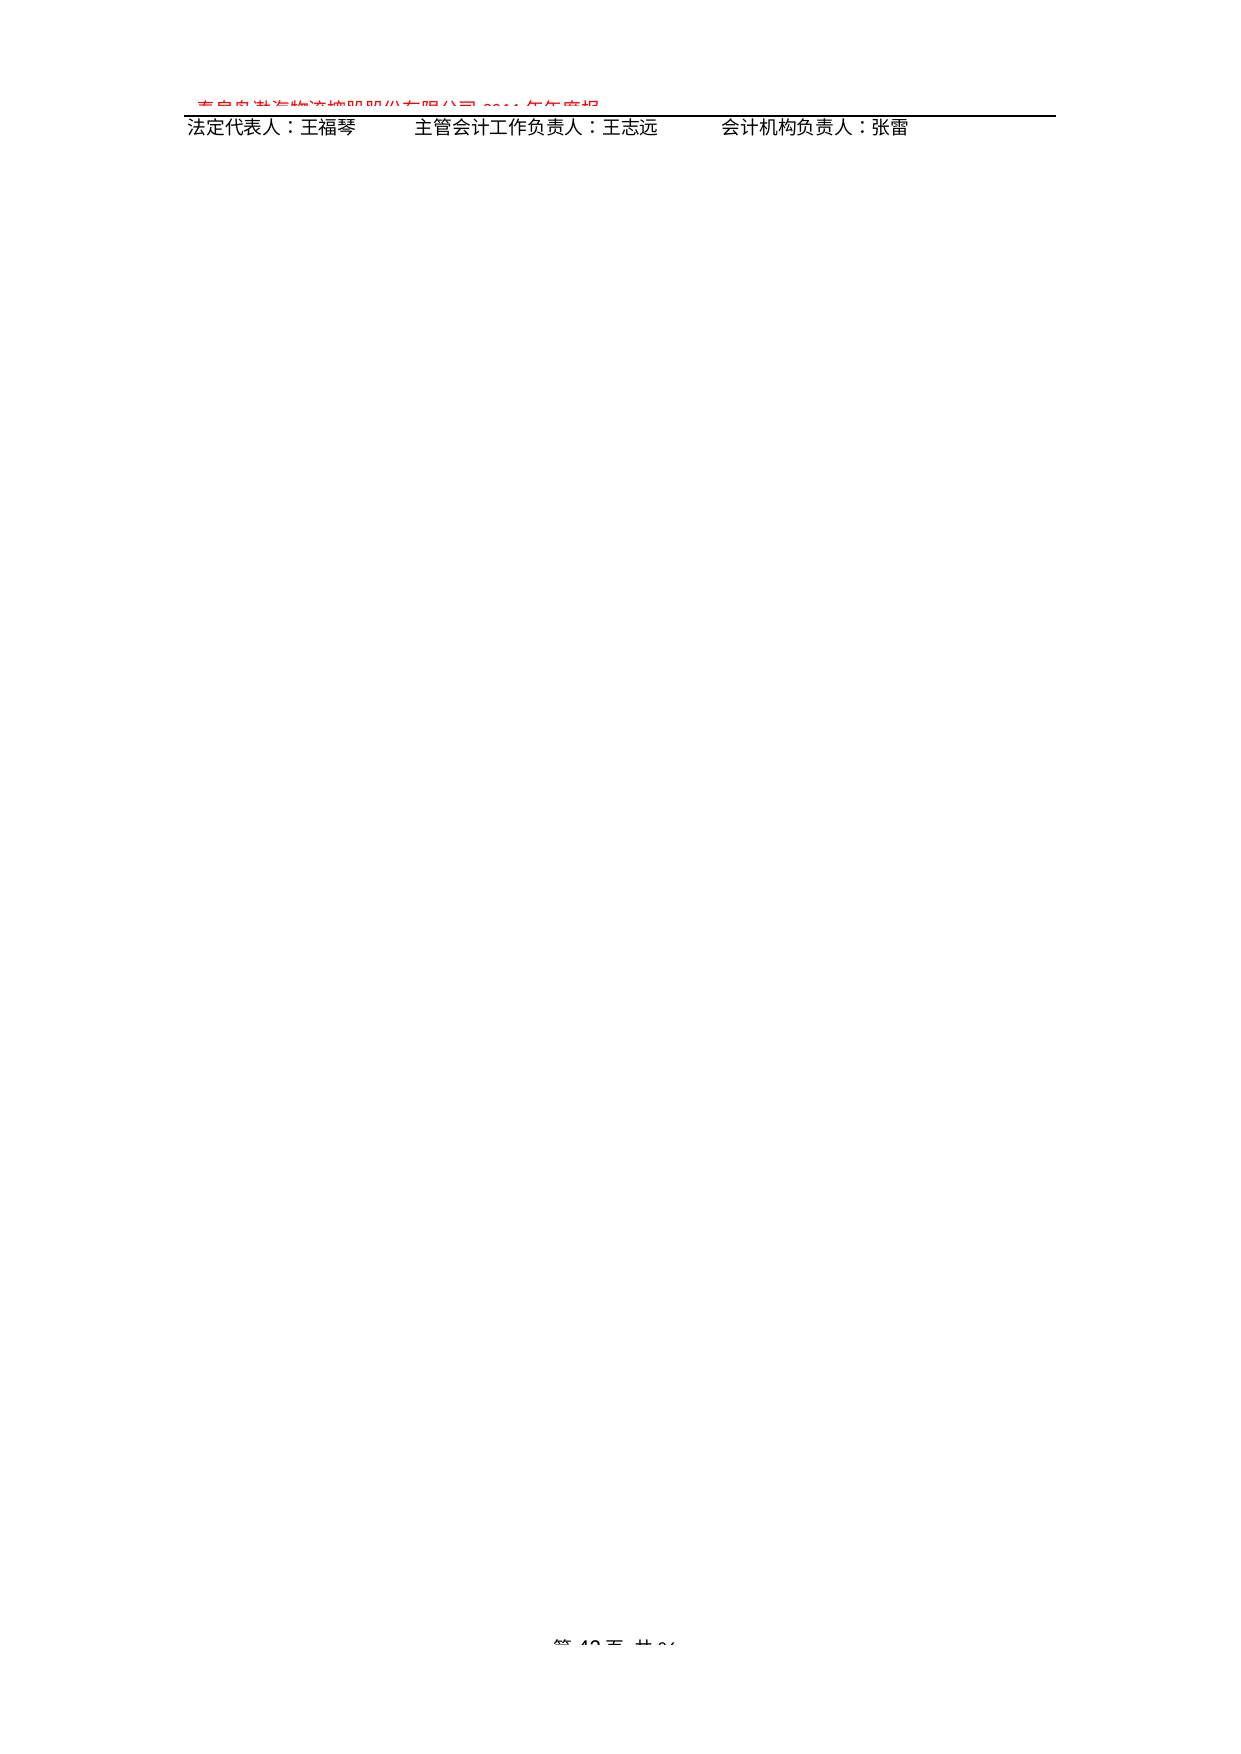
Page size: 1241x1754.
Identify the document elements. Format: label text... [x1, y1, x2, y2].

text 法定代表人：王福琴 主管会计工作负责人：王志远 会计机构负责人：张雷 [187, 114, 1161, 140]
